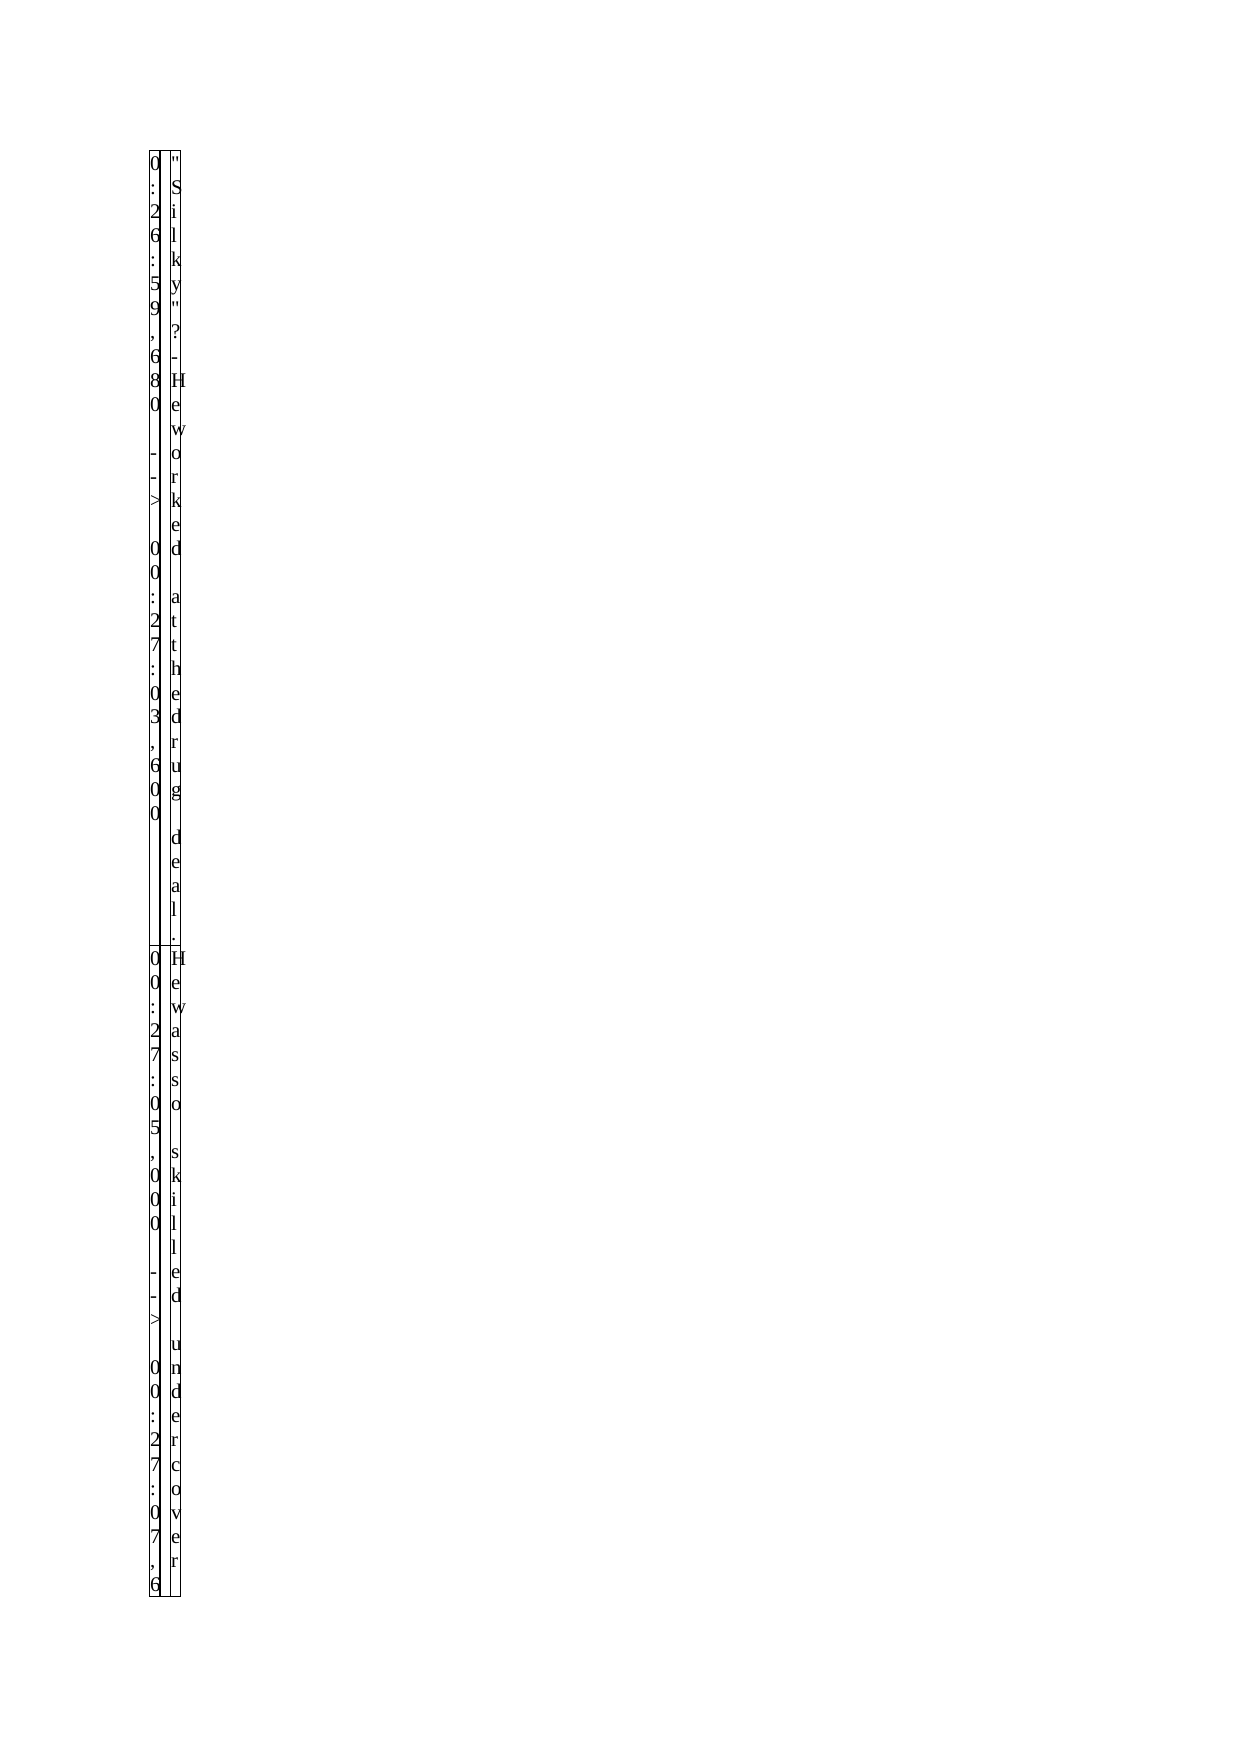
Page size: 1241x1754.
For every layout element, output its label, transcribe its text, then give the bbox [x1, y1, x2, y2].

table_cell [161, 151, 170, 945]
table_cell [161, 946, 170, 1596]
